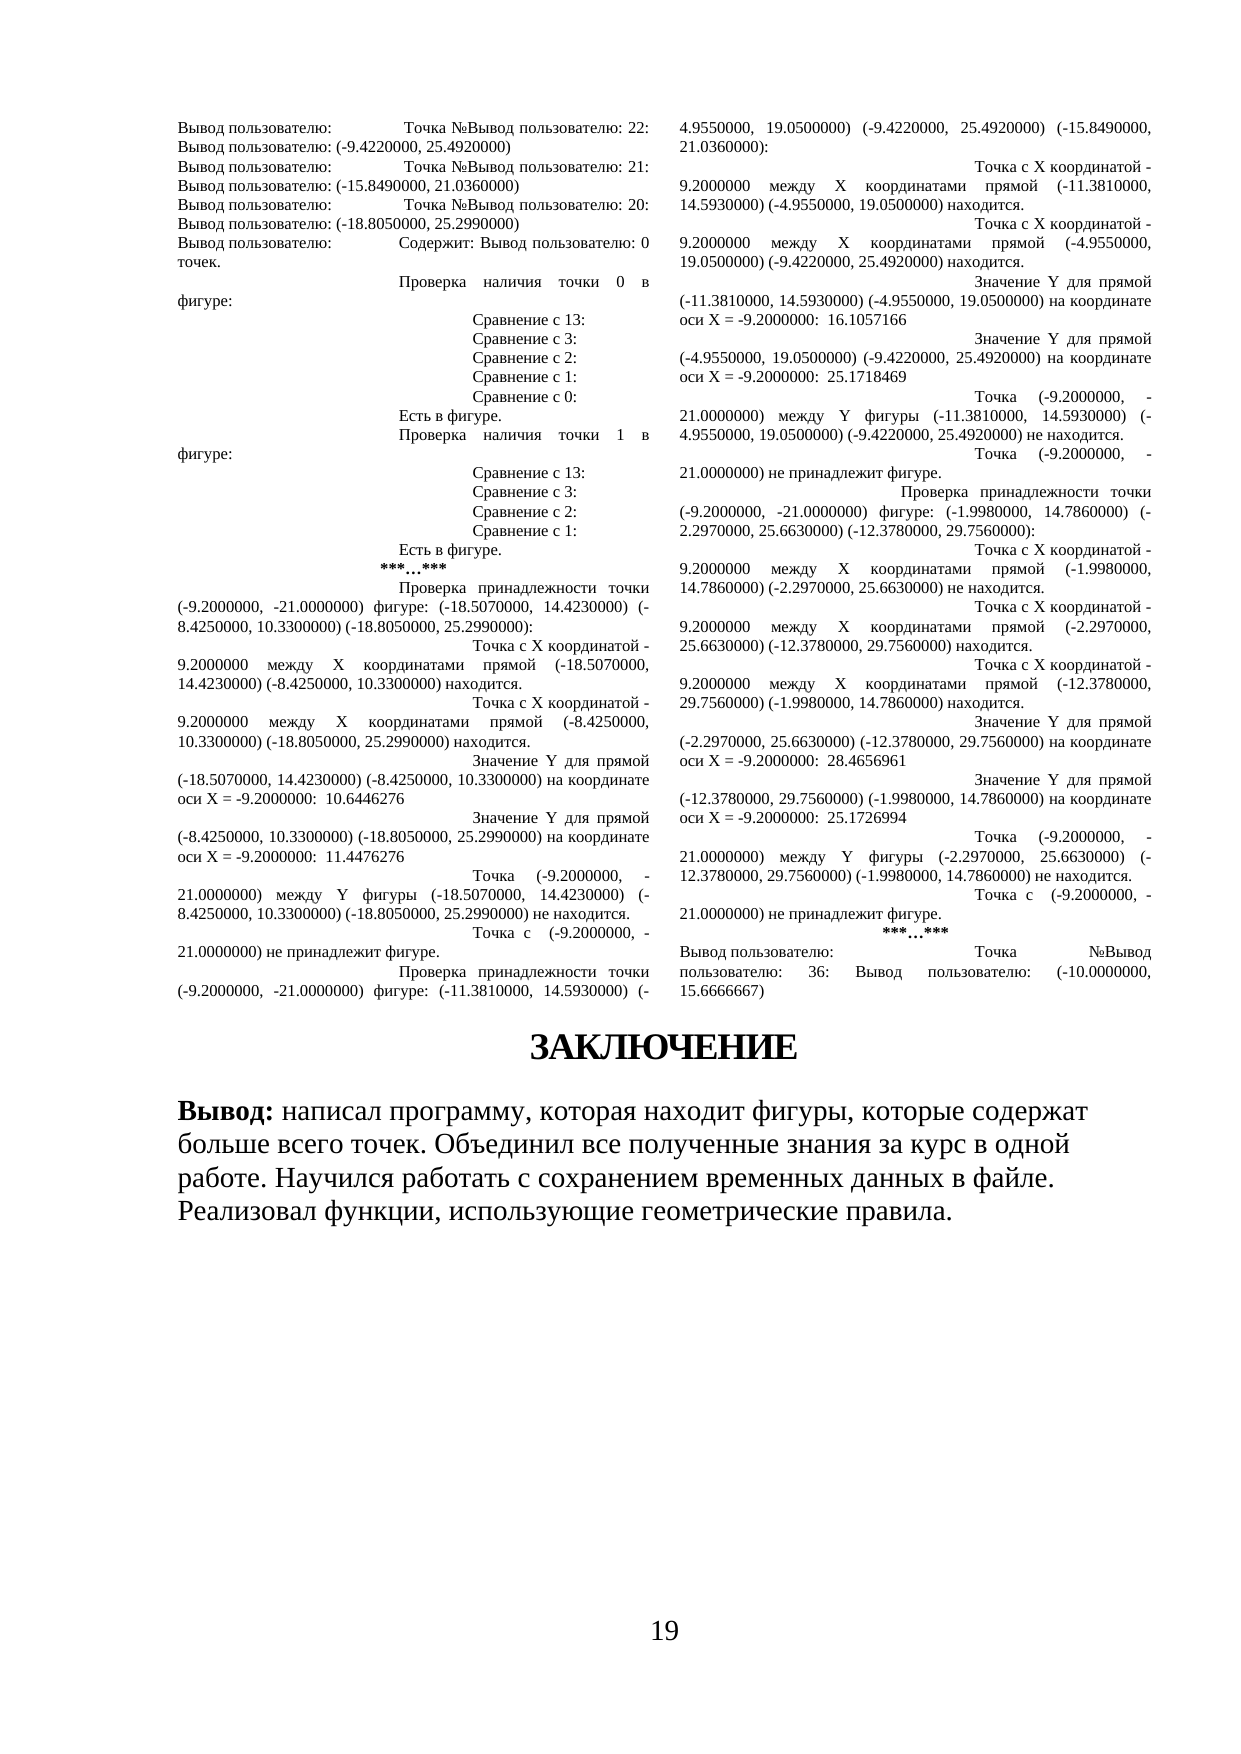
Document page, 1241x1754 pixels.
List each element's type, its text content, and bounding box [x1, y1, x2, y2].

text Значение Y для прямой (-18.5070000, 14.4230000) (-8.4250000, 10.3300000) на координате оси X = -9.2000000: 10.6446276 [177, 751, 649, 808]
text Точка с (-9.2000000, -21.0000000) не принадлежит фигуре. [679, 885, 1152, 923]
text Сравнение с 0: [177, 386, 649, 406]
text Заключение [177, 1025, 1152, 1068]
text Значение Y для прямой (-4.9550000, 19.0500000) (-9.4220000, 25.4920000) на координате оси X = -9.2000000: 25.1718469 [679, 329, 1152, 386]
text Сравнение с 3: [177, 482, 649, 501]
text Вывод: написал программу, которая находит фигуры, которые содержат больше всего точек. Объединил все полученные знания за курс в одной работе. Научился работать с сохранением временных данных в файле. Реализовал функции, использующие геометрические правила. [177, 1093, 1152, 1227]
text Сравнение с 1: [177, 521, 649, 540]
text Значение Y для прямой (-11.3810000, 14.5930000) (-4.9550000, 19.0500000) на координате оси X = -9.2000000: 16.1057166 [679, 271, 1152, 329]
text Точка с X координатой -9.2000000 между X координатами прямой (-12.3780000, 29.7560000) (-1.9980000, 14.7860000) находится. [679, 655, 1152, 712]
text Сравнение с 13: [177, 463, 649, 482]
text Точка с X координатой -9.2000000 между X координатами прямой (-8.4250000, 10.3300000) (-18.8050000, 25.2990000) находится. [177, 693, 649, 751]
text Точка с X координатой -9.2000000 между X координатами прямой (-11.3810000, 14.5930000) (-4.9550000, 19.0500000) находится. [679, 156, 1152, 214]
text Проверка принадлежности точки (-9.2000000, -21.0000000) фигуре: (-11.3810000, 14.5930000) (-4.9550000, 19.0500000) (-9.4220000, 25.4920000) (-15.8490000, 21.0360000): [679, 118, 1152, 156]
text Проверка наличия точки 0 в фигуре: [177, 271, 649, 310]
text Проверка принадлежности точки (-9.2000000, -21.0000000) фигуре: (-11.3810000, 14.5930000) (-4.9550000, 19.0500000) (-9.4220000, 25.4920000) (-15.8490000, 21.0360000): [177, 961, 649, 1000]
text ***…*** [177, 559, 649, 578]
text Вывод пользователю: Точка №Вывод пользователю: 36: Вывод пользователю: (-10.0000000, 15.6666667) [679, 942, 1152, 1000]
text Проверка принадлежности точки (-9.2000000, -21.0000000) фигуре: (-18.5070000, 14.4230000) (-8.4250000, 10.3300000) (-18.8050000, 25.2990000): [177, 578, 649, 636]
text Точка с (-9.2000000, -21.0000000) не принадлежит фигуре. [177, 923, 649, 961]
text Сравнение с 2: [177, 348, 649, 367]
text Значение Y для прямой (-12.3780000, 29.7560000) (-1.9980000, 14.7860000) на координате оси X = -9.2000000: 25.1726994 [679, 770, 1152, 827]
text Вывод пользователю: Точка №Вывод пользователю: 22: Вывод пользователю: (-9.4220000, 25.4920000) [177, 118, 649, 156]
text Значение Y для прямой (-2.2970000, 25.6630000) (-12.3780000, 29.7560000) на координате оси X = -9.2000000: 28.4656961 [679, 712, 1152, 770]
text Точка (-9.2000000, -21.0000000) не принадлежит фигуре. [679, 444, 1152, 482]
text Вывод пользователю: Содержит: Вывод пользователю: 0 точек. [177, 233, 649, 271]
text Значение Y для прямой (-8.4250000, 10.3300000) (-18.8050000, 25.2990000) на координате оси X = -9.2000000: 11.4476276 [177, 808, 649, 866]
text Точка с X координатой -9.2000000 между X координатами прямой (-1.9980000, 14.7860000) (-2.2970000, 25.6630000) не находится. [679, 540, 1152, 597]
text ***…*** [679, 923, 1152, 942]
text Сравнение с 1: [177, 367, 649, 386]
text Есть в фигуре. [177, 540, 649, 559]
text Есть в фигуре. [177, 406, 649, 425]
text Сравнение с 3: [177, 329, 649, 348]
text Проверка принадлежности точки (-9.2000000, -21.0000000) фигуре: (-1.9980000, 14.7860000) (-2.2970000, 25.6630000) (-12.3780000, 29.7560000): [679, 482, 1152, 540]
text Точка (-9.2000000, -21.0000000) между Y фигуры (-18.5070000, 14.4230000) (-8.4250000, 10.3300000) (-18.8050000, 25.2990000) не находится. [177, 866, 649, 923]
text Сравнение с 2: [177, 501, 649, 521]
text Точка с X координатой -9.2000000 между X координатами прямой (-2.2970000, 25.6630000) (-12.3780000, 29.7560000) находится. [679, 597, 1152, 655]
text Вывод пользователю: Точка №Вывод пользователю: 20: Вывод пользователю: (-18.8050000, 25.2990000) [177, 195, 649, 233]
text Точка с X координатой -9.2000000 между X координатами прямой (-18.5070000, 14.4230000) (-8.4250000, 10.3300000) находится. [177, 636, 649, 693]
text Сравнение с 13: [177, 310, 649, 329]
text Точка с X координатой -9.2000000 между X координатами прямой (-4.9550000, 19.0500000) (-9.4220000, 25.4920000) находится. [679, 214, 1152, 271]
text Точка (-9.2000000, -21.0000000) между Y фигуры (-11.3810000, 14.5930000) (-4.9550000, 19.0500000) (-9.4220000, 25.4920000) не находится. [679, 386, 1152, 444]
text Вывод пользователю: Точка №Вывод пользователю: 21: Вывод пользователю: (-15.8490000, 21.0360000) [177, 156, 649, 195]
text Проверка наличия точки 1 в фигуре: [177, 425, 649, 463]
text Точка (-9.2000000, -21.0000000) между Y фигуры (-2.2970000, 25.6630000) (-12.3780000, 29.7560000) (-1.9980000, 14.7860000) не находится. [679, 827, 1152, 885]
